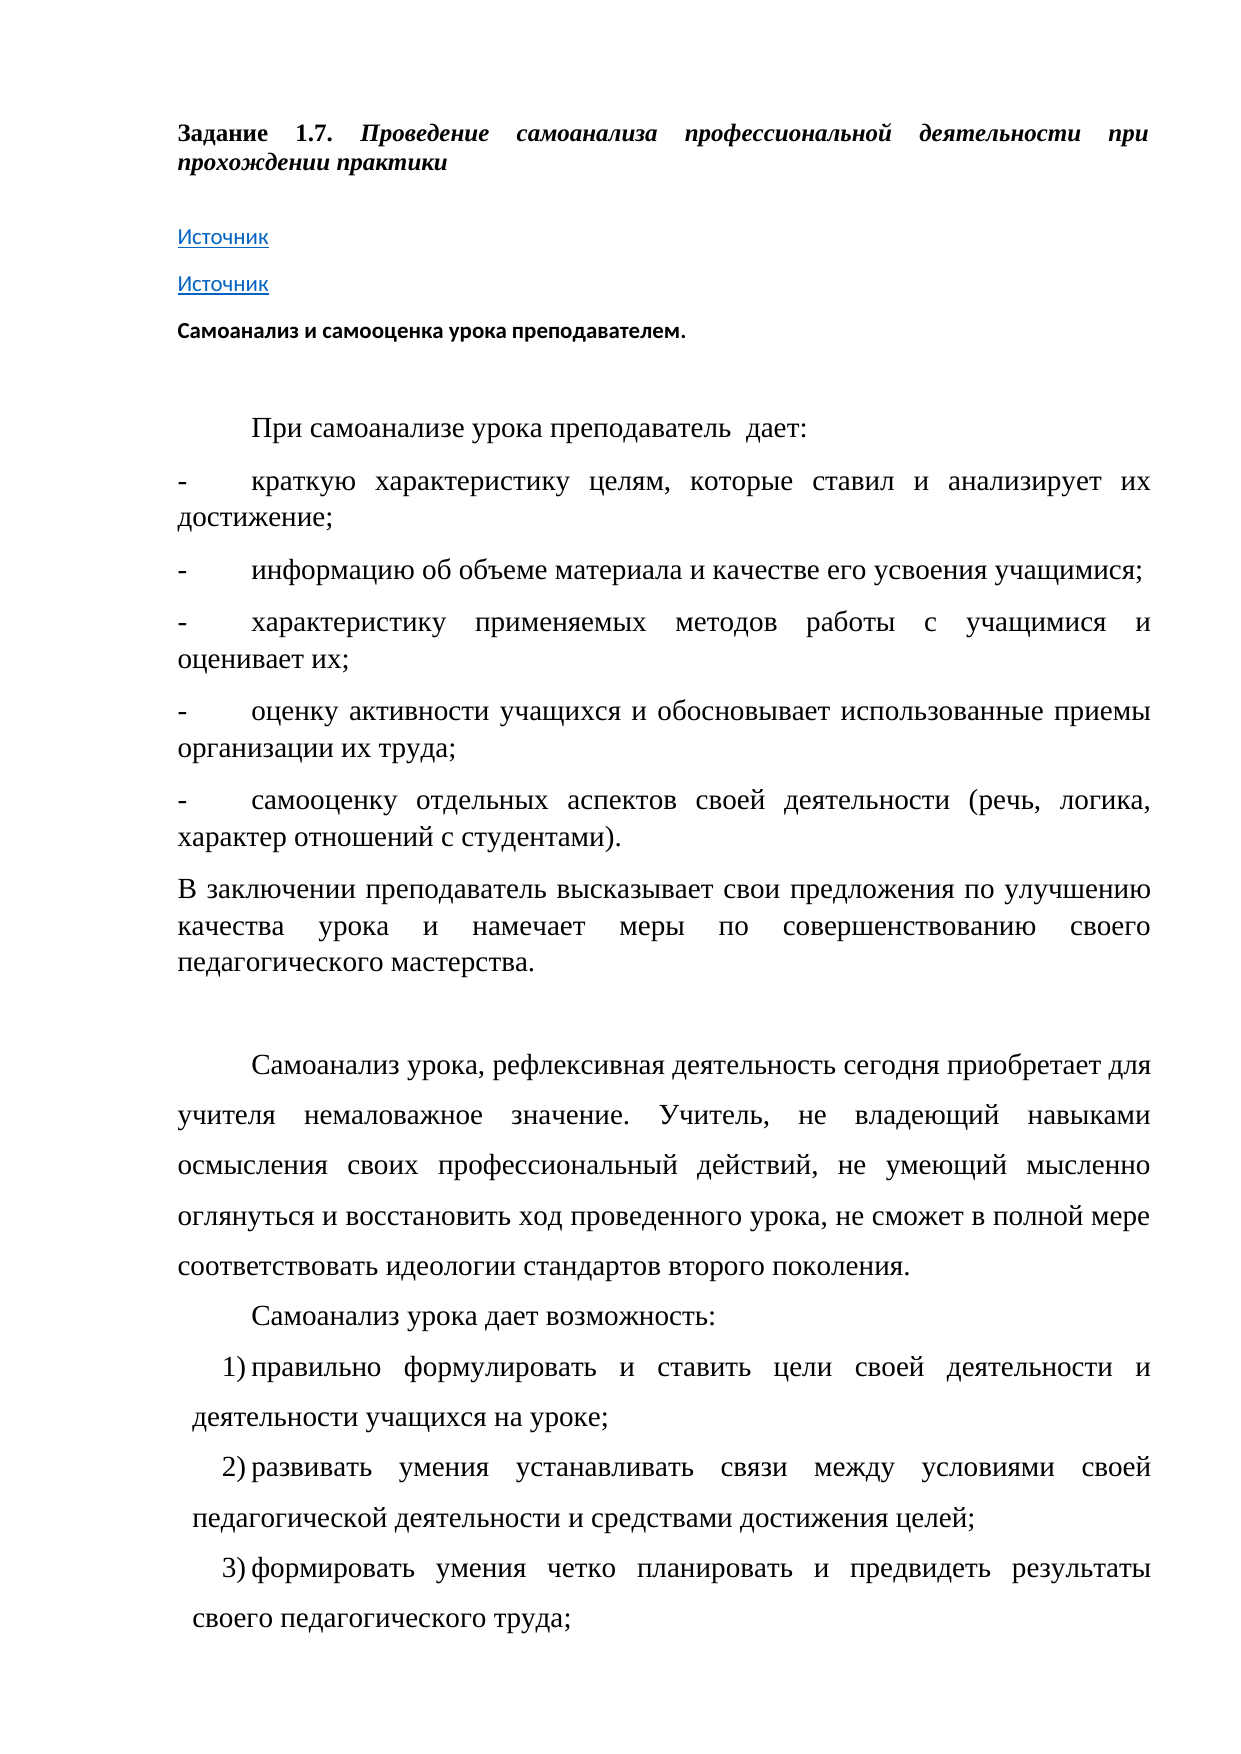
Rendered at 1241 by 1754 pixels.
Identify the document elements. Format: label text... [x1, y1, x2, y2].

text Источник [177, 269, 1152, 297]
text - характеристику применяемых методов работы с учащимися и оценивает их; [177, 604, 1152, 674]
list формировать умения четко планировать и предвидеть результаты своего педагогического труда; [192, 1550, 1152, 1634]
text Самоанализ урока, рефлексивная деятельность сегодня приобретает для учителя немаловажное значение. Учитель, не владеющий навыками осмысления своих профессиональный действий, не умеющий мысленно оглянуться и восстановить ход проведенного урока, не сможет в полной мере соответствовать идеологии стандартов второго поколения. [177, 1047, 1152, 1282]
text Самоанализ и самооценка урока преподавателем. [177, 316, 1152, 344]
text Источник [177, 222, 1152, 251]
list правильно формулировать и ставить цели своей деятельности и деятельности учащихся на уроке; [192, 1349, 1152, 1433]
list развивать умения устанавливать связи между условиями своей педагогической деятельности и средствами достижения целей; [192, 1449, 1152, 1533]
text При самоанализе урока преподаватель дает: [177, 410, 1152, 443]
text - краткую характеристику целям, которые ставил и анализирует их достижение; [177, 463, 1152, 532]
text Задание 1.7. Проведение самоанализа профессиональной деятельности при прохождении практики [177, 118, 1152, 176]
text Самоанализ урока дает возможность: [177, 1298, 1152, 1332]
text - оценку активности учащихся и обосновывает использованные приемы организации их труда; [177, 693, 1152, 763]
text В заключении преподаватель высказывает свои предложения по улучшению качества урока и намечает меры по совершенствованию своего педагогического мастерства. [177, 871, 1152, 977]
text - самооценку отдельных аспектов своей деятельности (речь, логика, характер отношений с студентами). [177, 782, 1152, 852]
text - информацию об объеме материала и качестве его усвоения учащимися; [177, 552, 1152, 585]
